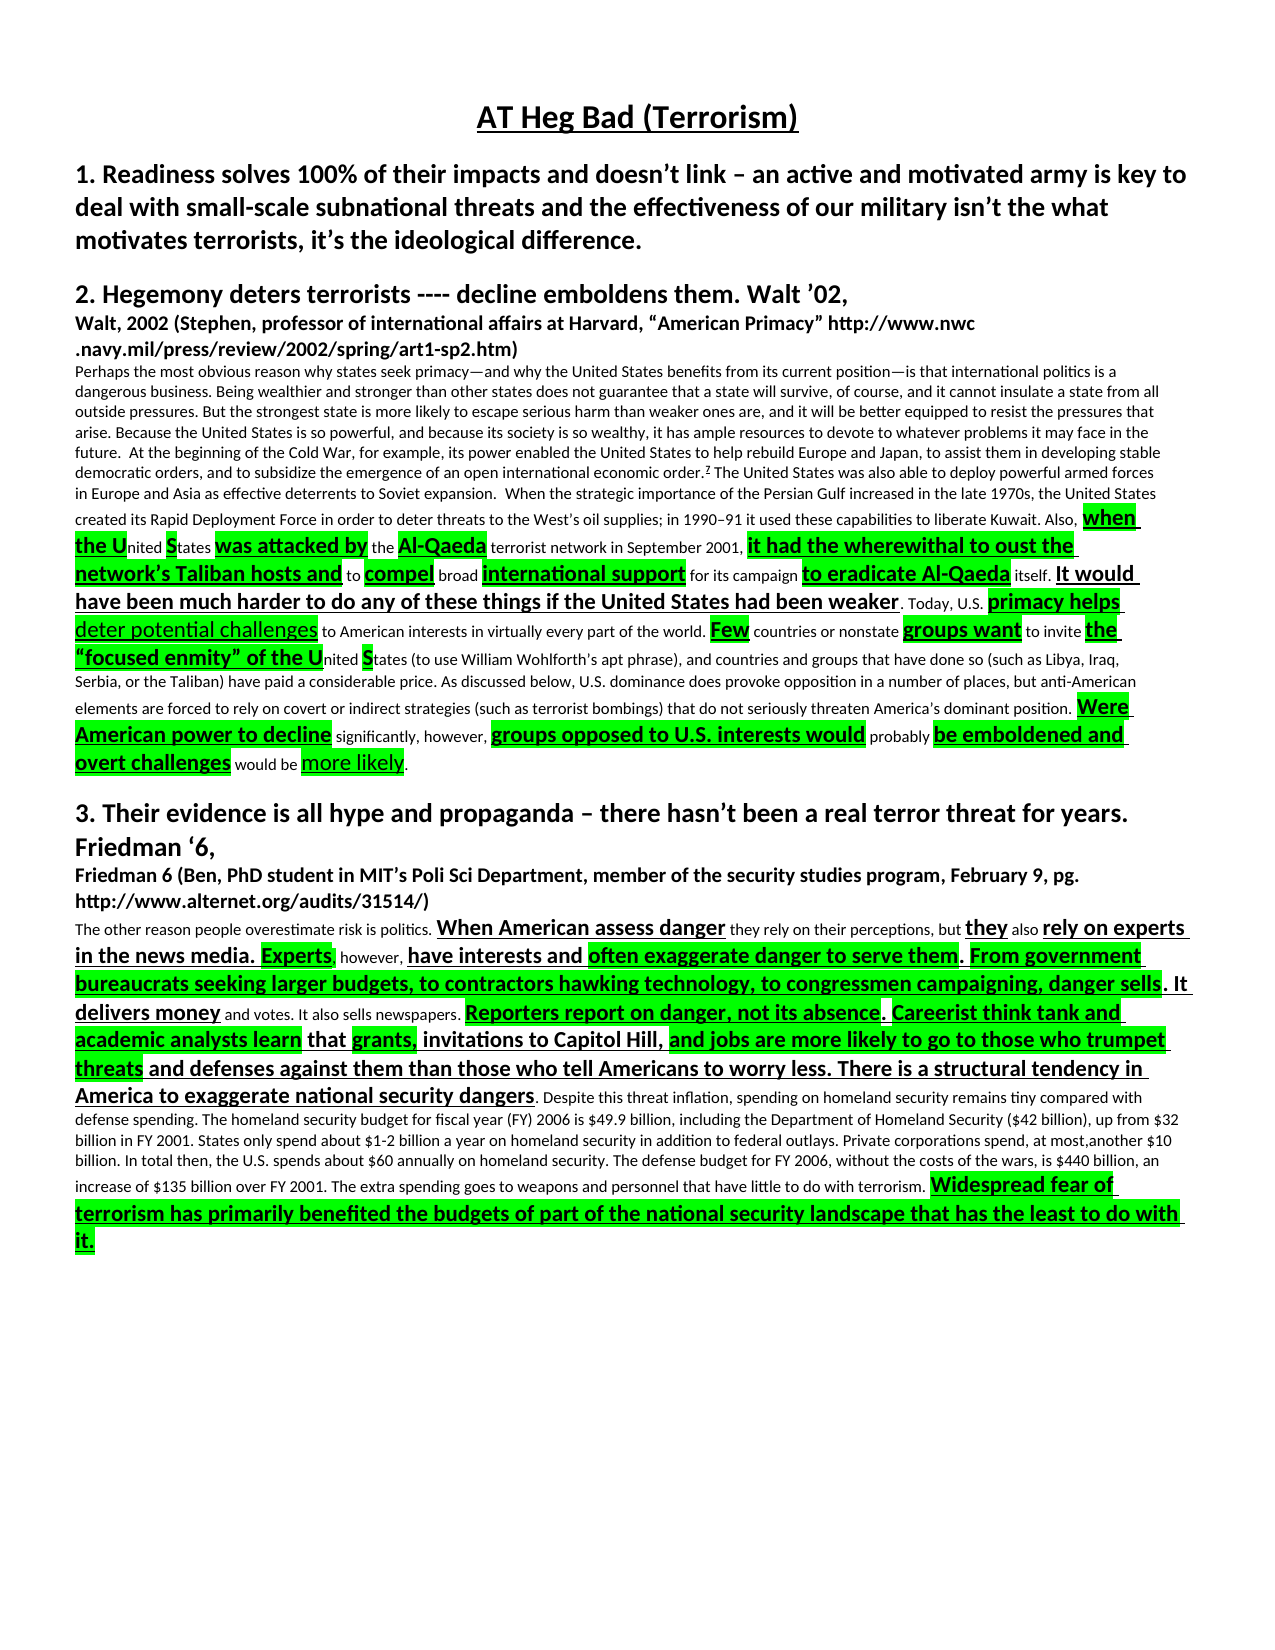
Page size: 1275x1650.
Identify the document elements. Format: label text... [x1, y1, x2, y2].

text Friedman 6 (Ben, PhD student in MIT’s Poli Sci Department, member of the security studies program, February 9, pg. http://www.alternet.org/audits/31514/) [75, 863, 1200, 913]
subtitle AT Heg Bad (Terrorism) [75, 96, 1200, 137]
text Walt, 2002 (Stephen, professor of international affairs at Harvard, “American Primacy” http://www.nwc .navy.mil/press/review/2002/spring/art1-sp2.htm) [75, 310, 1200, 361]
text The other reason people overestimate risk is politics. When American assess danger they rely on their perceptions, but they also rely on experts in the news media. Experts, however, have interests and often exaggerate danger to serve them. From government bureaucrats seeking larger budgets, to contractors hawking technology, to congressmen campaigning, danger sells. It delivers money and votes. It also sells newspapers. Reporters report on danger, not its absence. Careerist think tank and academic analysts learn that grants, invitations to Capitol Hill, and jobs are more likely to go to those who trumpet threats and defenses against them than those who tell Americans to worry less. There is a structural tendency in America to exaggerate national security dangers. Despite this threat inflation, spending on homeland security remains tiny compared with defense spending. The homeland security budget for fiscal year (FY) 2006 is $49.9 billion, including the Department of Homeland Security ($42 billion), up from $32 billion in FY 2001. States only spend about $1-2 billion a year on homeland security in addition to federal outlays. Private corporations spend, at most,another $10 billion. In total then, the U.S. spends about $60 annually on homeland security. The defense budget for FY 2006, without the costs of the wars, is $440 billion, an increase of $135 billion over FY 2001. The extra spending goes to weapons and personnel that have little to do with terrorism. Widespread fear of terrorism has primarily benefited the budgets of part of the national security landscape that has the least to do with it. [75, 913, 1200, 1255]
subtitle 2. Hegemony deters terrorists ---- decline emboldens them. Walt ’02, [75, 277, 1200, 310]
subtitle 1. Readiness solves 100% of their impacts and doesn’t link – an active and motivated army is key to deal with small-scale subnational threats and the effectiveness of our military isn’t the what motivates terrorists, it’s the ideological difference. [75, 157, 1200, 256]
text Perhaps the most obvious reason why states seek primacy—and why the United States benefits from its current position—is that international politics is a dangerous business. Being wealthier and stronger than other states does not guarantee that a state will survive, of course, and it cannot insulate a state from all outside pressures. But the strongest state is more likely to escape serious harm than weaker ones are, and it will be better equipped to resist the pressures that arise. Because the United States is so powerful, and because its society is so wealthy, it has ample resources to devote to whatever problems it may face in the future. At the beginning of the Cold War, for example, its power enabled the United States to help rebuild Europe and Japan, to assist them in developing stable democratic orders, and to subsidize the emergence of an open international economic order.7 The United States was also able to deploy powerful armed forces in Europe and Asia as effective deterrents to Soviet expansion. When the strategic importance of the Persian Gulf increased in the late 1970s, the United States created its Rapid Deployment Force in order to deter threats to the West’s oil supplies; in 1990–91 it used these capabilities to liberate Kuwait. Also, when the United States was attacked by the Al-Qaeda terrorist network in September 2001, it had the wherewithal to oust the network’s Taliban hosts and to compel broad international support for its campaign to eradicate Al-Qaeda itself. It would have been much harder to do any of these things if the United States had been weaker. Today, U.S. primacy helps deter potential challenges to American interests in virtually every part of the world. Few countries or nonstate groups want to invite the “focused enmity” of the United States (to use William Wohlforth’s apt phrase), and countries and groups that have done so (such as Libya, Iraq, Serbia, or the Taliban) have paid a considerable price. As discussed below, U.S. dominance does provoke opposition in a number of places, but anti-American elements are forced to rely on covert or indirect strategies (such as terrorist bombings) that do not seriously threaten America’s dominant position. Were American power to decline significantly, however, groups opposed to U.S. interests would probably be emboldened and overt challenges would be more likely. [75, 361, 1170, 776]
subtitle 3. Their evidence is all hype and propaganda – there hasn’t been a real terror threat for years. Friedman ‘6, [75, 797, 1200, 863]
